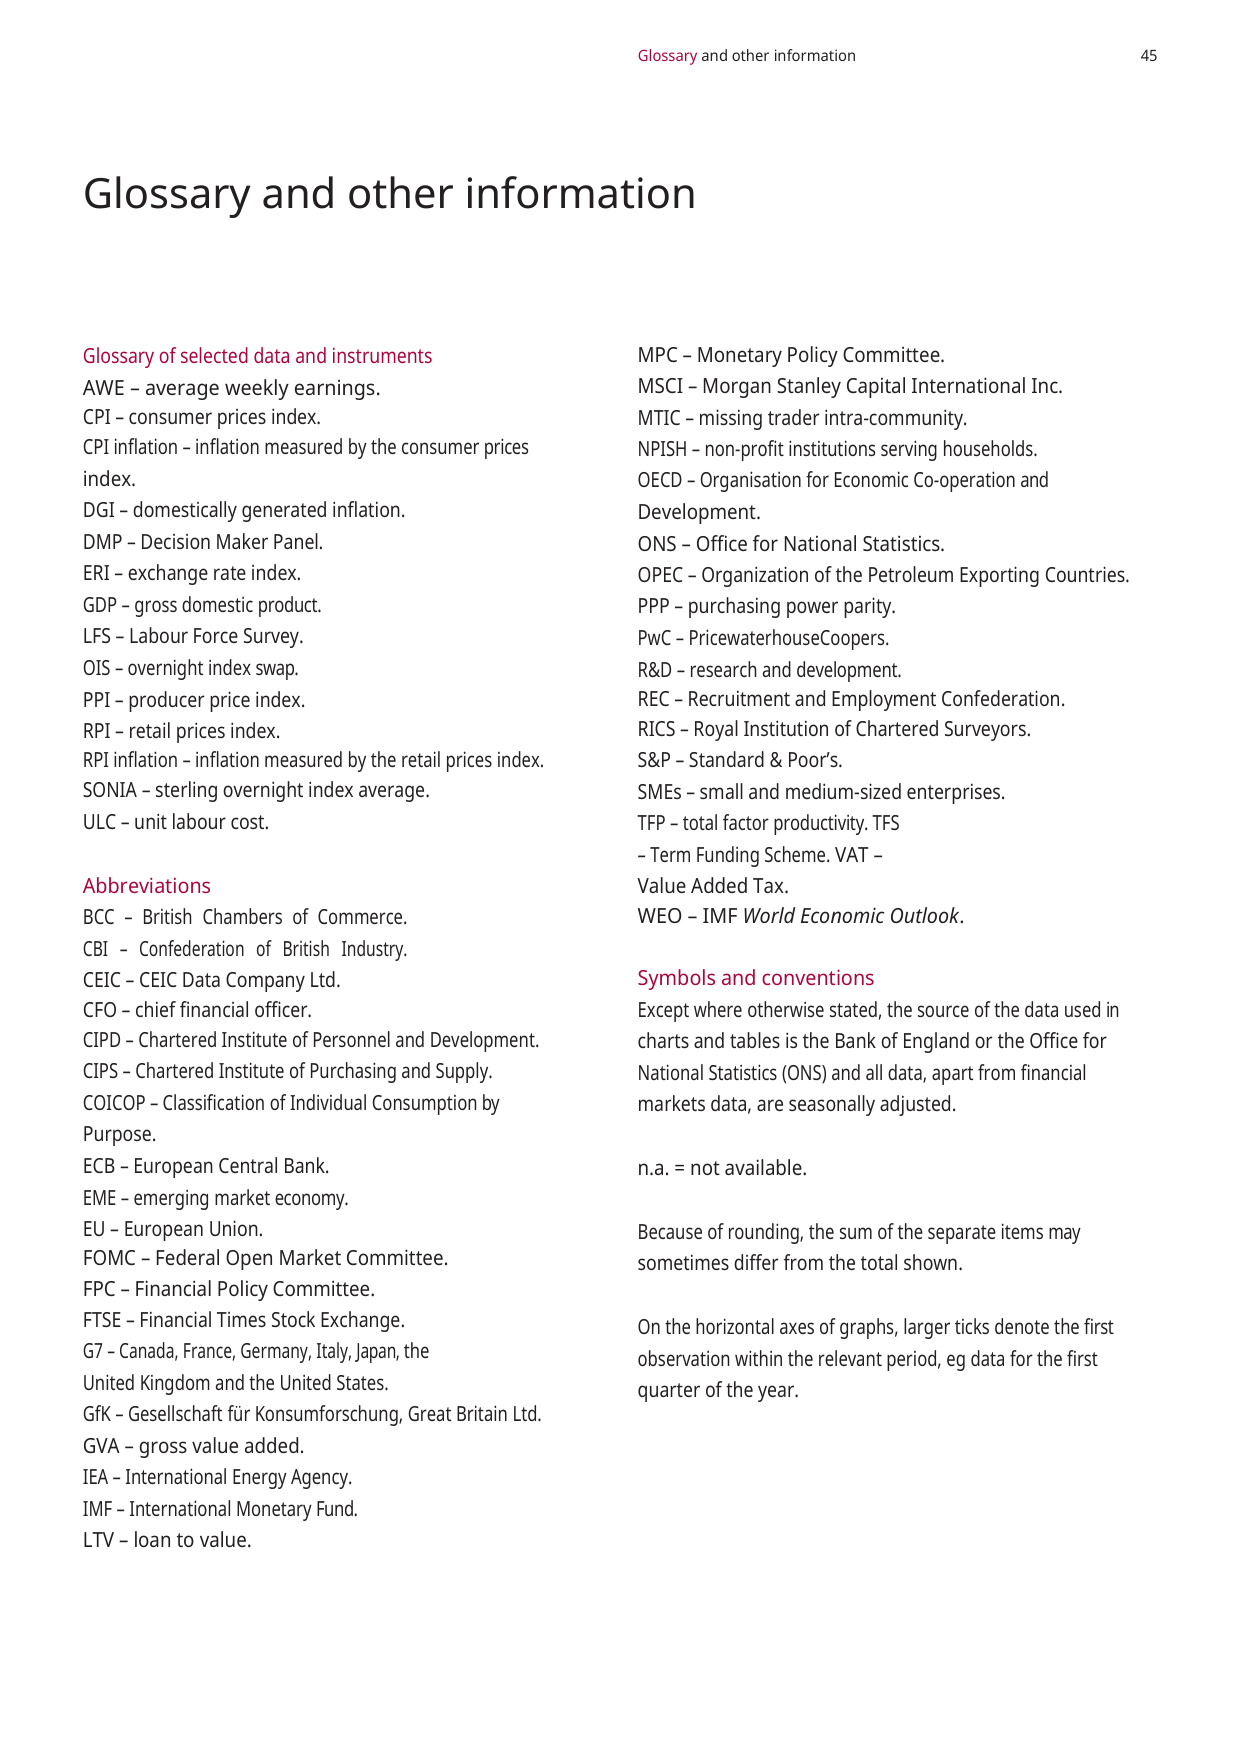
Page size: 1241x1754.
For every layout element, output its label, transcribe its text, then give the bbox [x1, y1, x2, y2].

text REC – Recruitment and Employment Confederation. [637, 686, 1180, 711]
text WEO – IMF World Economic Outlook. [637, 903, 1180, 928]
text G7 – Canada, France, Germany, Italy, Japan, the United Kingdom and the United States. [83, 1336, 444, 1396]
text MSCI – Morgan Stanley Capital International Inc. [637, 371, 1180, 400]
text Because of rounding, the sum of the separate items may sometimes differ from the total shown. [637, 1217, 1104, 1277]
text ECB – European Central Bank. EME – emerging market economy. EU – European Union. [83, 1151, 367, 1243]
text MPC – Monetary Policy Committee. [637, 340, 1180, 368]
text Glossary and other information 45 [638, 44, 1180, 66]
text SONIA – sterling overnight index average. [83, 776, 578, 804]
text CPI inflation – inflation measured by the consumer prices index. [83, 432, 561, 492]
text OPEC – Organization of the Petroleum Exporting Countries. [637, 560, 1180, 588]
text IEA – International Energy Agency. IMF – International Monetary Fund. LTV – loan to value. [83, 1462, 377, 1554]
text Except where otherwise stated, the source of the data used in charts and tables is the Bank of England or the Office for National Statistics (ONS) and all data, apart from financial markets data, are seasonally adjusted. [637, 995, 1148, 1118]
text RPI inflation – inflation measured by the retail prices index. [83, 748, 578, 773]
text Symbols and conventions [637, 963, 1180, 992]
text CIPD – Chartered Institute of Personnel and Development. [83, 1025, 578, 1053]
text ERI – exchange rate index. GDP – gross domestic product. LFS – Labour Force Survey. [83, 558, 340, 650]
text CPI – consumer prices index. [83, 404, 578, 429]
text ULC – unit labour cost. [83, 807, 578, 835]
text OIS – overnight index swap. PPI – producer price index. RPI – retail prices index. [83, 653, 314, 745]
text Glossary of selected data and instruments AWE – average weekly earnings. [83, 341, 448, 401]
text FOMC – Federal Open Market Committee. [83, 1246, 578, 1271]
text NPISH – non-profit institutions serving households. OECD – Organisation for Economic Co-operation and Development. [637, 434, 1084, 526]
text RICS – Royal Institution of Chartered Surveyors. [637, 714, 1180, 743]
text CFO – chief financial officer. [83, 997, 578, 1022]
text GfK – Gesellschaft für Konsumforschung, Great Britain Ltd. [83, 1399, 578, 1428]
text S&P – Standard & Poor’s. [637, 746, 1180, 774]
text FTSE – Financial Times Stock Exchange. [83, 1305, 578, 1333]
text FPC – Financial Policy Committee. [83, 1274, 578, 1302]
text TFP – total factor productivity. TFS – Term Funding Scheme. VAT – Value Added Tax. [637, 808, 903, 900]
text ONS – Office for National Statistics. [637, 529, 1180, 557]
text Glossary and other information [83, 164, 1180, 221]
text PPP – purchasing power parity. PwC – PricewaterhouseCoopers. R&D – research and development. [637, 592, 923, 683]
text MTIC – missing trader intra-community. [637, 403, 1180, 431]
text Abbreviations [83, 871, 578, 899]
text CIPS – Chartered Institute of Purchasing and Supply. COICOP – Classification of Individual Consumption by Purpose. [83, 1056, 535, 1148]
text DGI – domestically generated inflation. [83, 496, 578, 524]
text GVA – gross value added. [83, 1431, 578, 1459]
text SMEs – small and medium-sized enterprises. [637, 777, 1180, 805]
text BCC – British Chambers of Commerce. CBI – Confederation of British Industry. CEIC – CEIC Data Company Ltd. [83, 902, 407, 994]
text DMP – Decision Maker Panel. [83, 527, 578, 555]
text On the horizontal axes of graphs, larger ticks denote the first observation within the relevant period, eg data for the first quarter of the year. [637, 1312, 1141, 1404]
text n.a. = not available. [637, 1153, 1180, 1182]
